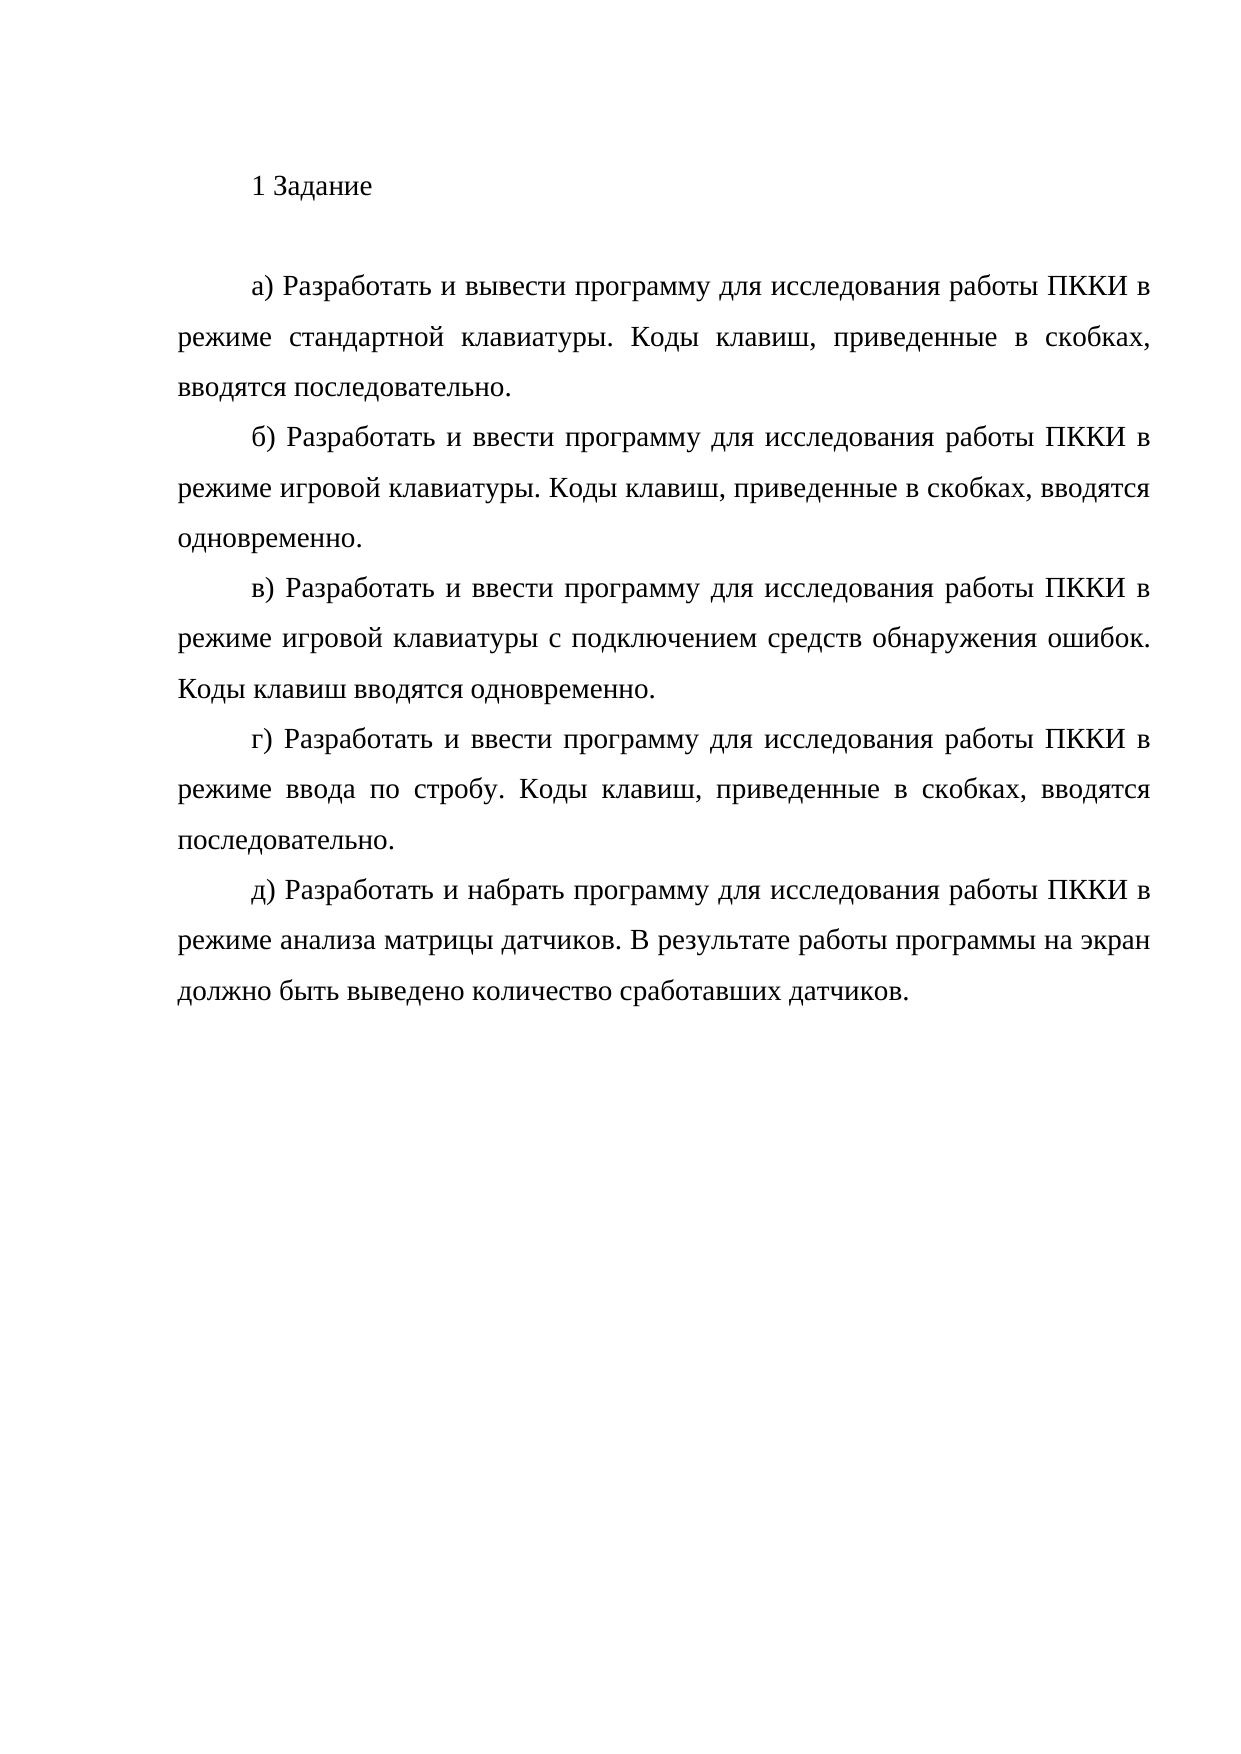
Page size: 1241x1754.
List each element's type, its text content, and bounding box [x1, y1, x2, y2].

text а) Разработать и вывести программу для исследования работы ПККИ в режиме стандартной клавиатуры. Коды клавиш, приведенные в скобках, вводятся последовательно. [177, 268, 1152, 403]
text г) Разработать и ввести программу для исследования работы ПККИ в режиме ввода по стробу. Коды клавиш, приведенные в скобках, вводятся последовательно. [177, 721, 1152, 855]
text б) Разработать и ввести программу для исследования работы ПККИ в режиме игровой клавиатуры. Коды клавиш, приведенные в скобках, вводятся одновременно. [177, 419, 1152, 553]
text д) Разработать и набрать программу для исследования работы ПККИ в режиме анализа матрицы датчиков. В результате работы программы на экран должно быть выведено количество сработавших датчиков. [177, 872, 1152, 1006]
text Задание [177, 168, 1152, 202]
text в) Разработать и ввести программу для исследования работы ПККИ в режиме игровой клавиатуры с подключением средств обнаружения ошибок. Коды клавиш вводятся одновременно. [177, 570, 1152, 704]
